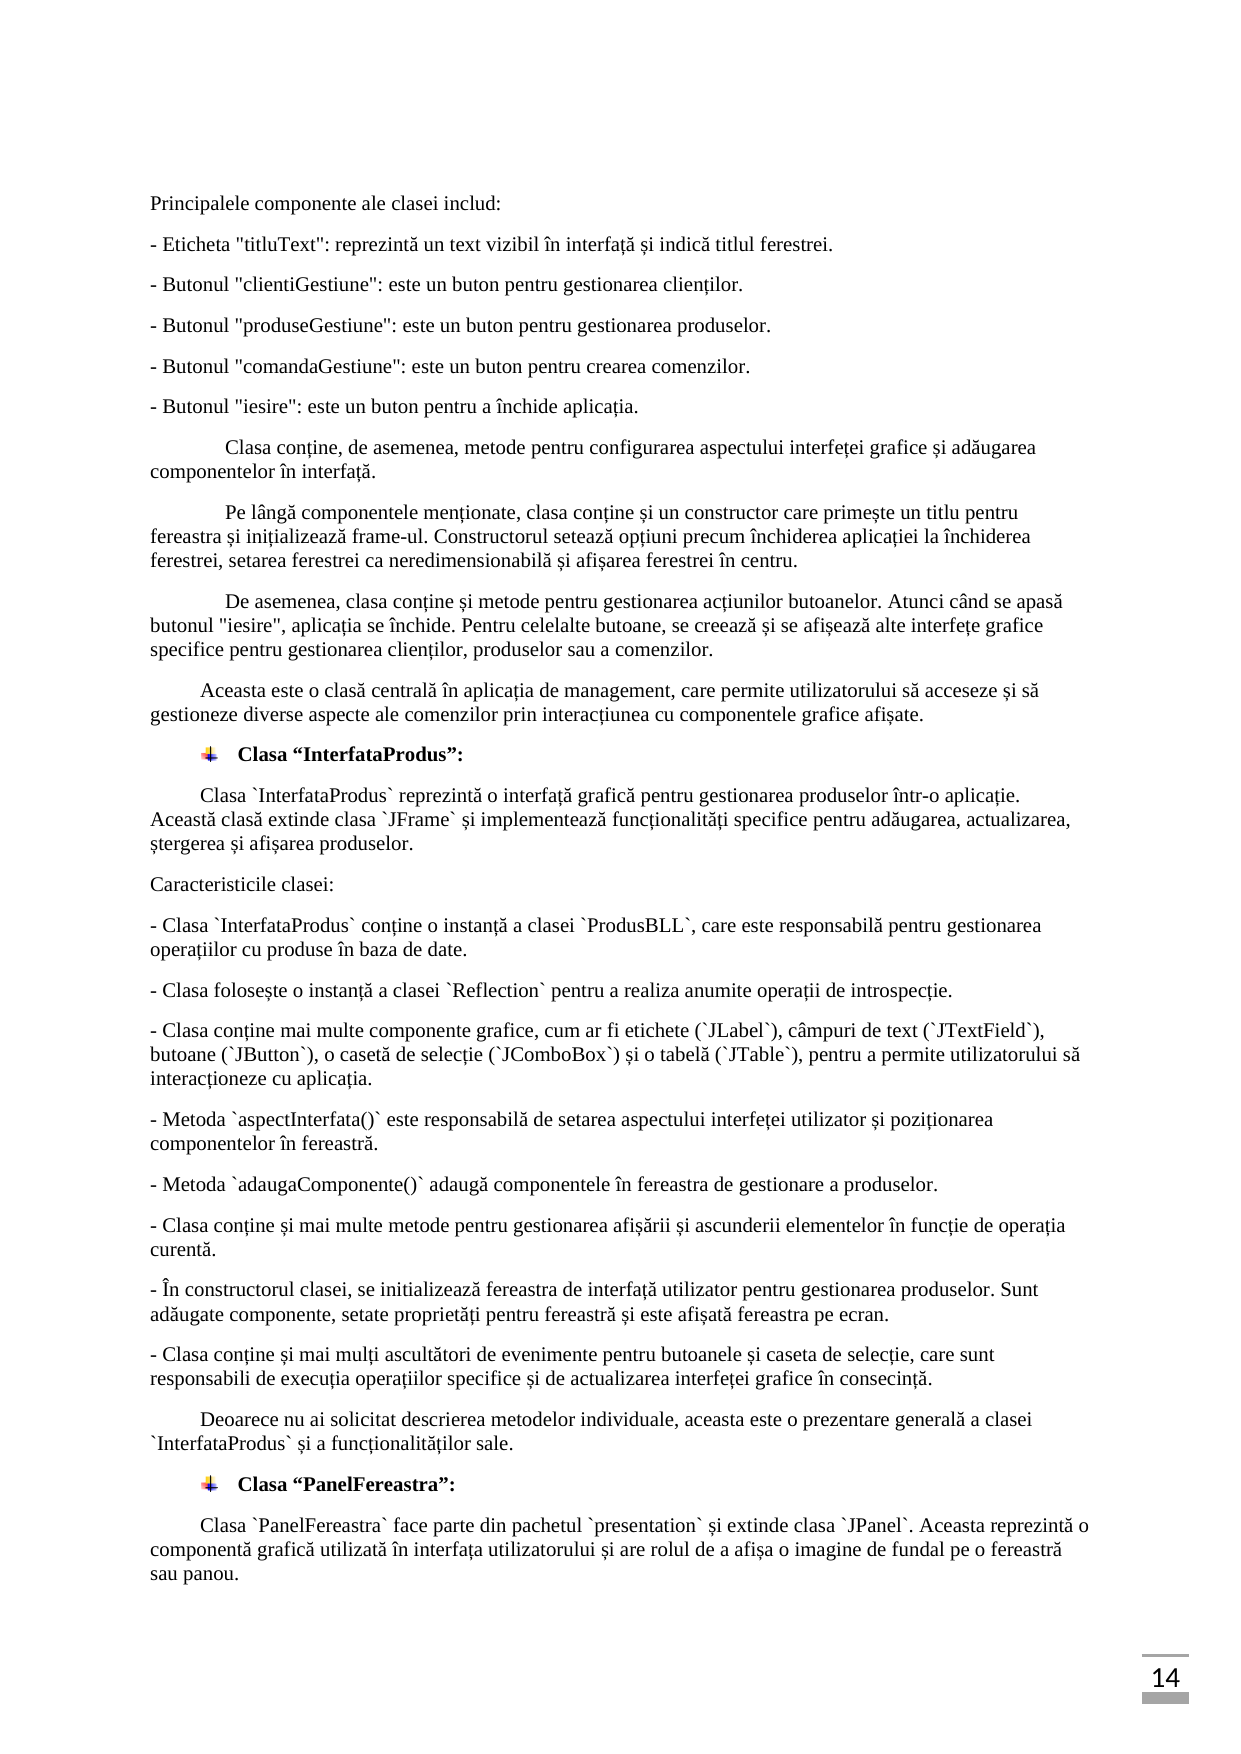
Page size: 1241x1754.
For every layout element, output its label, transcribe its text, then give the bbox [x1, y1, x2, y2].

text Pe lângă componentele menționate, clasa conține și un constructor care primește un titlu pentru fereastra și inițializează frame-ul. Constructorul setează opțiuni precum închiderea aplicației la închiderea ferestrei, setarea ferestrei ca neredimensionabilă și afișarea ferestrei în centru. [150, 500, 1090, 572]
text De asemenea, clasa conține și metode pentru gestionarea acțiunilor butoanelor. Atunci când se apasă butonul "iesire", aplicația se închide. Pentru celelalte butoane, se creează și se afișează alte interfețe grafice specifice pentru gestionarea clienților, produselor sau a comenzilor. [150, 589, 1090, 661]
list Clasa “PanelFereastra”: [200, 1472, 1090, 1496]
text - Butonul "comandaGestiune": este un buton pentru crearea comenzilor. [150, 354, 1090, 378]
text Deoarece nu ai solicitat descrierea metodelor individuale, aceasta este o prezentare generală a clasei `InterfataProdus` și a funcționalităților sale. [150, 1407, 1090, 1455]
text - Clasa conține mai multe componente grafice, cum ar fi etichete (`JLabel`), câmpuri de text (`JTextField`), butoane (`JButton`), o casetă de selecție (`JComboBox`) și o tabelă (`JTable`), pentru a permite utilizatorului să interacționeze cu aplicația. [150, 1018, 1090, 1090]
text - În constructorul clasei, se initializează fereastra de interfață utilizator pentru gestionarea produselor. Sunt adăugate componente, setate proprietăți pentru fereastră și este afișată fereastra pe ecran. [150, 1277, 1090, 1326]
text - Eticheta "titluText": reprezintă un text vizibil în interfață și indică titlul ferestrei. [150, 231, 1090, 256]
text Principalele componente ale clasei includ: [150, 191, 1090, 215]
text - Butonul "iesire": este un buton pentru a închide aplicația. [150, 394, 1090, 418]
picture [201, 745, 218, 762]
text - Butonul "clientiGestiune": este un buton pentru gestionarea clienților. [150, 272, 1090, 296]
text Aceasta este o clasă centrală în aplicația de management, care permite utilizatorului să acceseze și să gestioneze diverse aspecte ale comenzilor prin interacțiunea cu componentele grafice afișate. [150, 678, 1090, 726]
text - Clasa `InterfataProdus` conține o instanță a clasei `ProdusBLL`, care este responsabilă pentru gestionarea operațiilor cu produse în baza de date. [150, 913, 1090, 961]
text Clasa `InterfataProdus` reprezintă o interfață grafică pentru gestionarea produselor într-o aplicație. Această clasă extinde clasa `JFrame` și implementează funcționalități specifice pentru adăugarea, actualizarea, ștergerea și afișarea produselor. [150, 783, 1090, 855]
text - Clasa conține și mai mulți ascultători de evenimente pentru butoanele și caseta de selecție, care sunt responsabili de execuția operațiilor specifice și de actualizarea interfeței grafice în consecință. [150, 1342, 1090, 1390]
list Clasa “InterfataProdus”: [200, 742, 1090, 766]
text Caracteristicile clasei: [150, 872, 1090, 896]
text - Clasa conține și mai multe metode pentru gestionarea afișării și ascunderii elementelor în funcție de operația curentă. [150, 1213, 1090, 1261]
text - Clasa folosește o instanță a clasei `Reflection` pentru a realiza anumite operații de introspecție. [150, 977, 1090, 1002]
text Clasa `PanelFereastra` face parte din pachetul `presentation` și extinde clasa `JPanel`. Aceasta reprezintă o componentă grafică utilizată în interfața utilizatorului și are rolul de a afișa o imagine de fundal pe o fereastră sau panou. [150, 1512, 1090, 1585]
text - Metoda `adaugaComponente()` adaugă componentele în fereastra de gestionare a produselor. [150, 1172, 1090, 1196]
text Clasa conține, de asemenea, metode pentru configurarea aspectului interfeței grafice și adăugarea componentelor în interfață. [150, 435, 1090, 483]
picture [201, 1474, 218, 1492]
text - Metoda `aspectInterfata()` este responsabilă de setarea aspectului interfeței utilizator și poziționarea componentelor în fereastră. [150, 1107, 1090, 1155]
text - Butonul "produseGestiune": este un buton pentru gestionarea produselor. [150, 313, 1090, 337]
